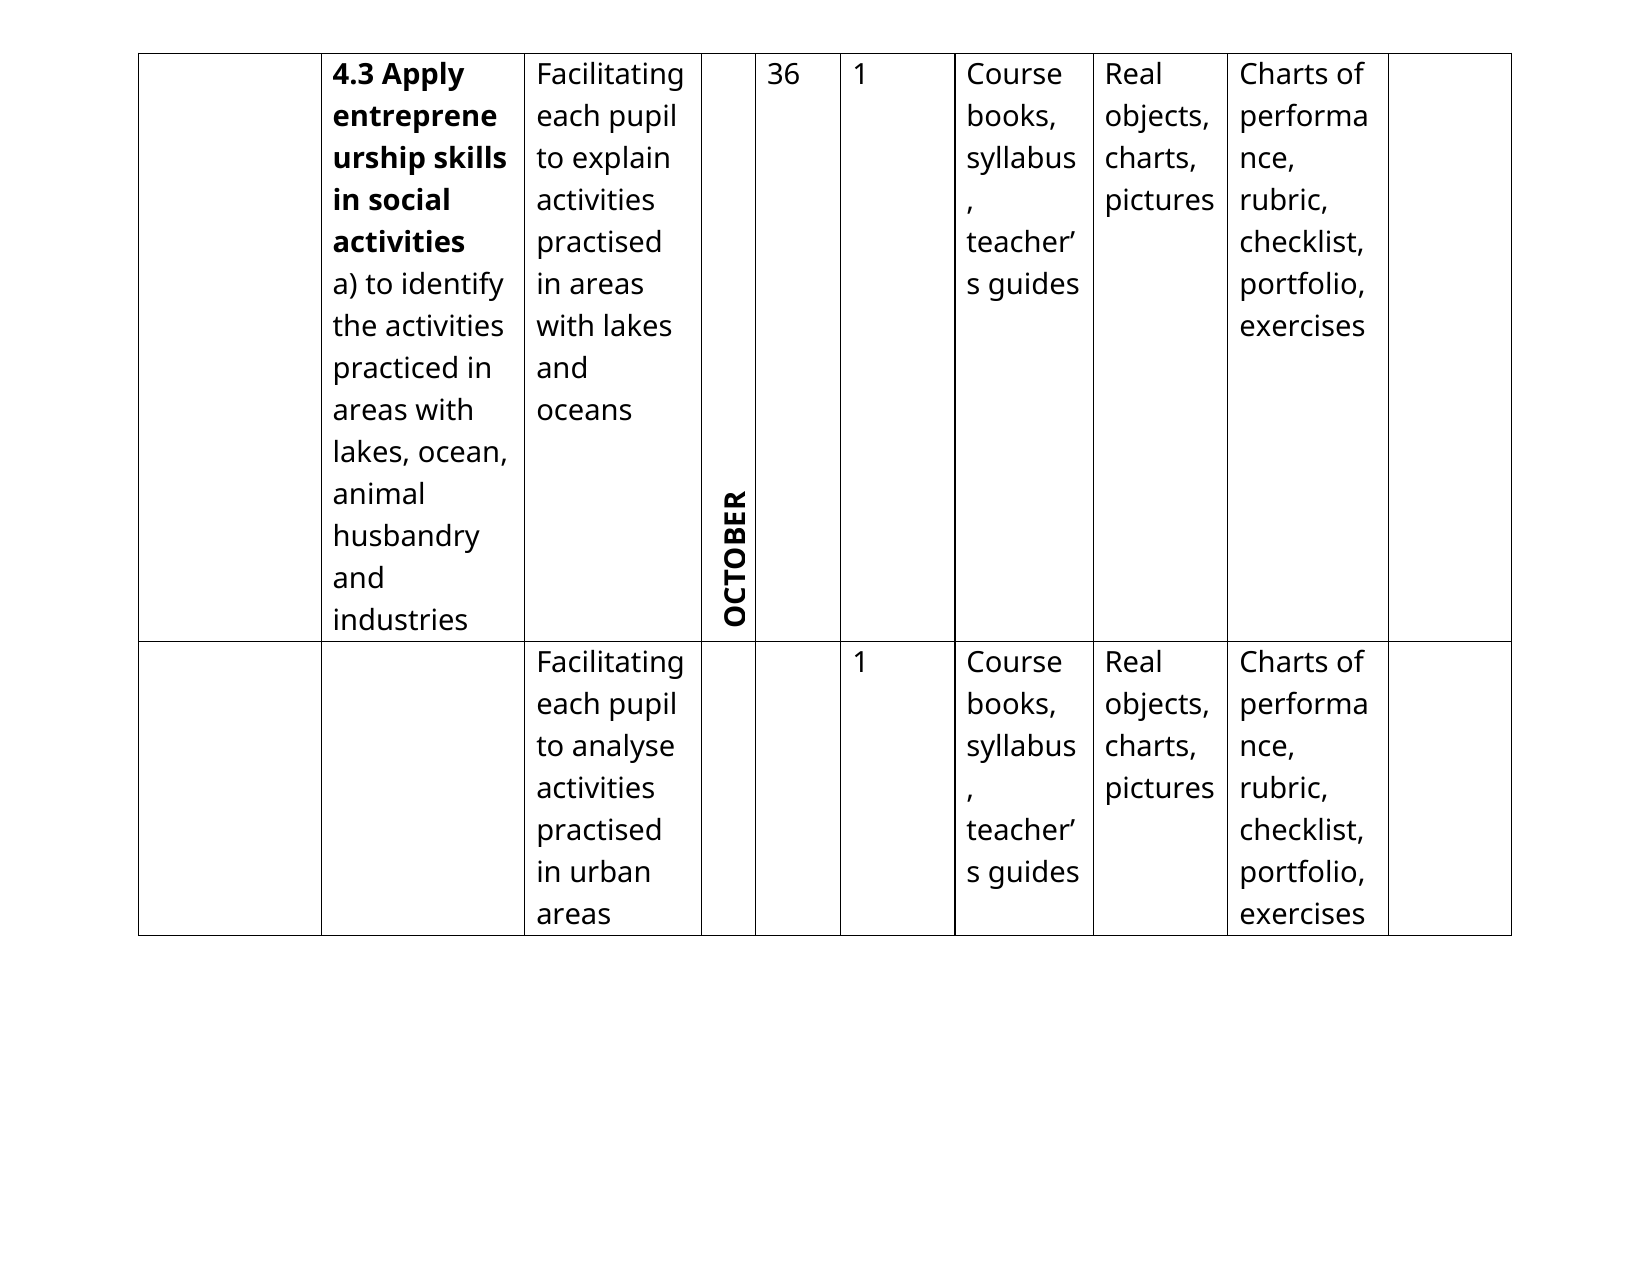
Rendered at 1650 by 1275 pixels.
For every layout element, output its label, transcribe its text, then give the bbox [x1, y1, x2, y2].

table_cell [1094, 642, 1227, 935]
table_cell [139, 642, 321, 935]
table_cell 1 [841, 642, 954, 935]
table_cell [1389, 54, 1511, 641]
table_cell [956, 54, 1093, 641]
table_cell [702, 642, 755, 935]
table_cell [1228, 642, 1388, 935]
table_cell Facilitating each pupil to explain activities practised in areas with lakes and oceans [525, 54, 701, 641]
table_cell OCTOBER [702, 54, 755, 641]
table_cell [956, 642, 1093, 935]
table_cell 36 [756, 54, 840, 641]
table_cell [1389, 642, 1511, 935]
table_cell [1228, 54, 1388, 641]
table_cell [322, 642, 524, 935]
table_cell [756, 642, 840, 935]
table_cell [525, 642, 701, 935]
table_cell [139, 54, 321, 641]
table_cell 1 [841, 54, 954, 641]
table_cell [1094, 54, 1227, 641]
table_cell 4.3 Apply entrepreneurship skills in social activities a) to identify the activities practiced in areas with lakes, ocean, animal husbandry and industries [322, 54, 524, 641]
